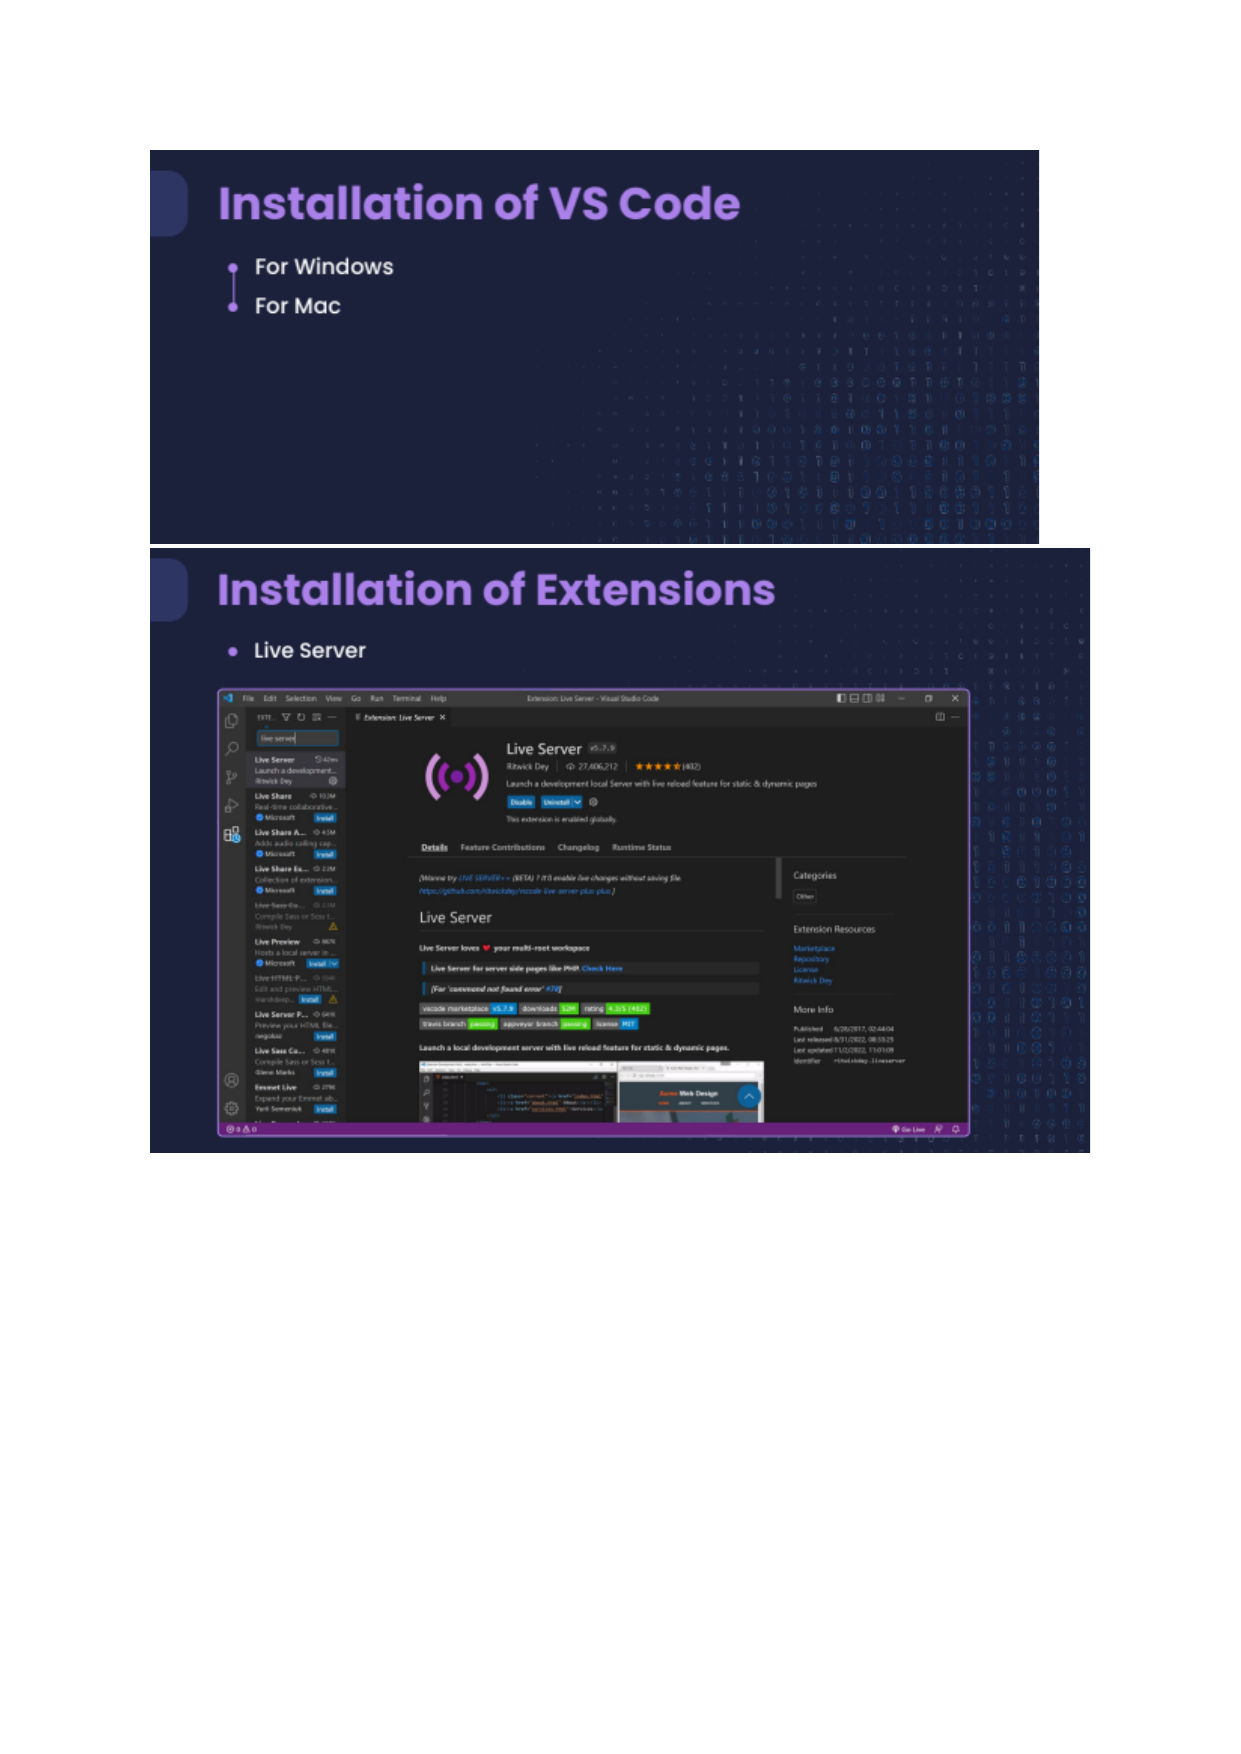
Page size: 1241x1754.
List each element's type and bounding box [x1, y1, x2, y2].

picture [150, 150, 1040, 544]
picture [150, 548, 1091, 1153]
